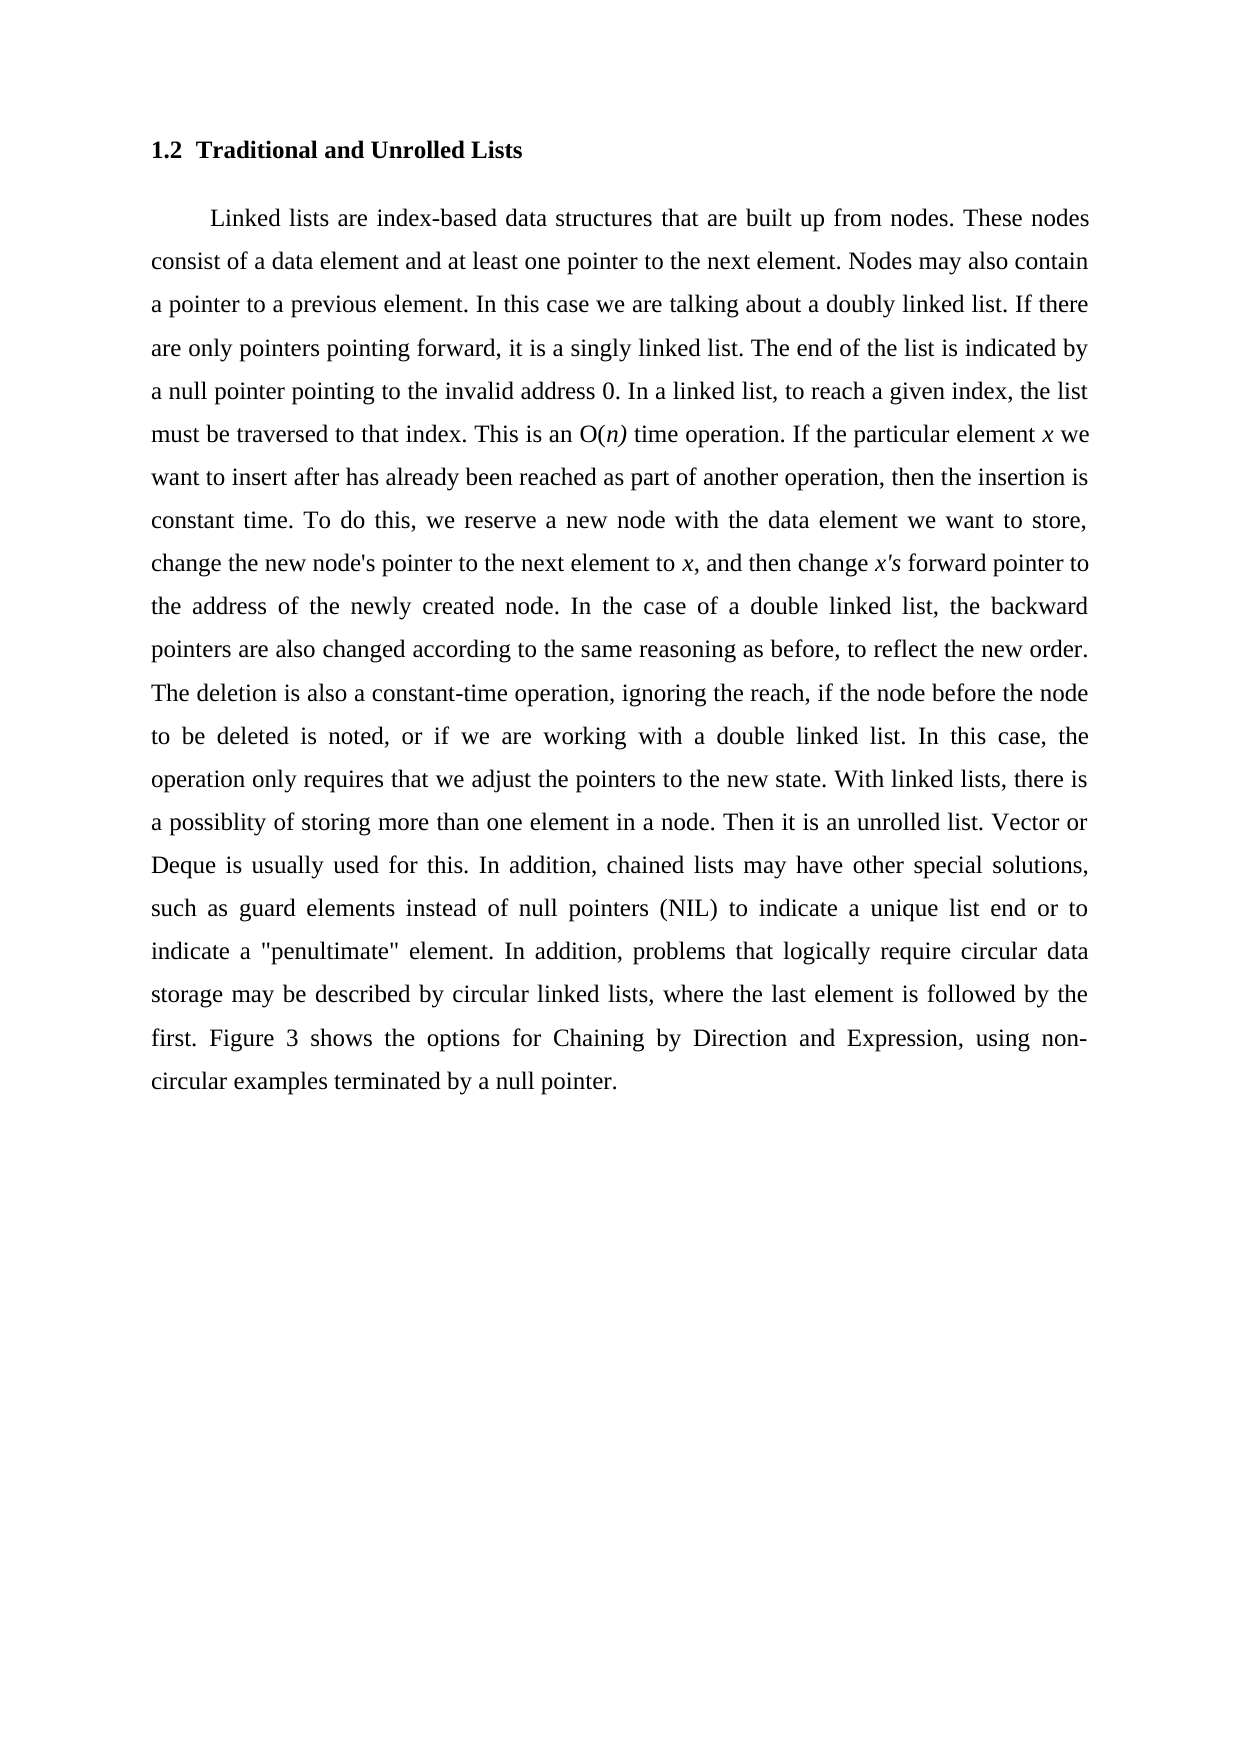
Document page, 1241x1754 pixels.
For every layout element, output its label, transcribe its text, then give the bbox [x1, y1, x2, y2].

subtitle Traditional and Unrolled Lists [151, 135, 1089, 164]
text Linked lists are index-based data structures that are built up from nodes. These nodes consist of a data element and at least one pointer to the next element. Nodes may also contain a pointer to a previous element. In this case we are talking about a doubly linked list. If there are only pointers pointing forward, it is a singly linked list. The end of the list is indicated by a null pointer pointing to the invalid address 0. In a linked list, to reach a given index, the list must be traversed to that index. This is an O(n) time operation. If the particular element x we want to insert after has already been reached as part of another operation, then the insertion is constant time. To do this, we reserve a new node with the data element we want to store, change the new node's pointer to the next element to x, and then change x's forward pointer to the address of the newly created node. In the case of a double linked list, the backward pointers are also changed according to the same reasoning as before, to reflect the new order. The deletion is also a constant-time operation, ignoring the reach, if the node before the node to be deleted is noted, or if we are working with a double linked list. In this case, the operation only requires that we adjust the pointers to the new state. With linked lists, there is a possiblity of storing more than one element in a node. Then it is an unrolled list. Vector or Deque is usually used for this. In addition, chained lists may have other special solutions, such as guard elements instead of null pointers (NIL) to indicate a unique list end or to indicate a "penultimate" element. In addition, problems that logically require circular data storage may be described by circular linked lists, where the last element is followed by the first. Figure 3 shows the options for Chaining by Direction and Expression, using non-circular examples terminated by a null pointer. [151, 203, 1089, 1094]
